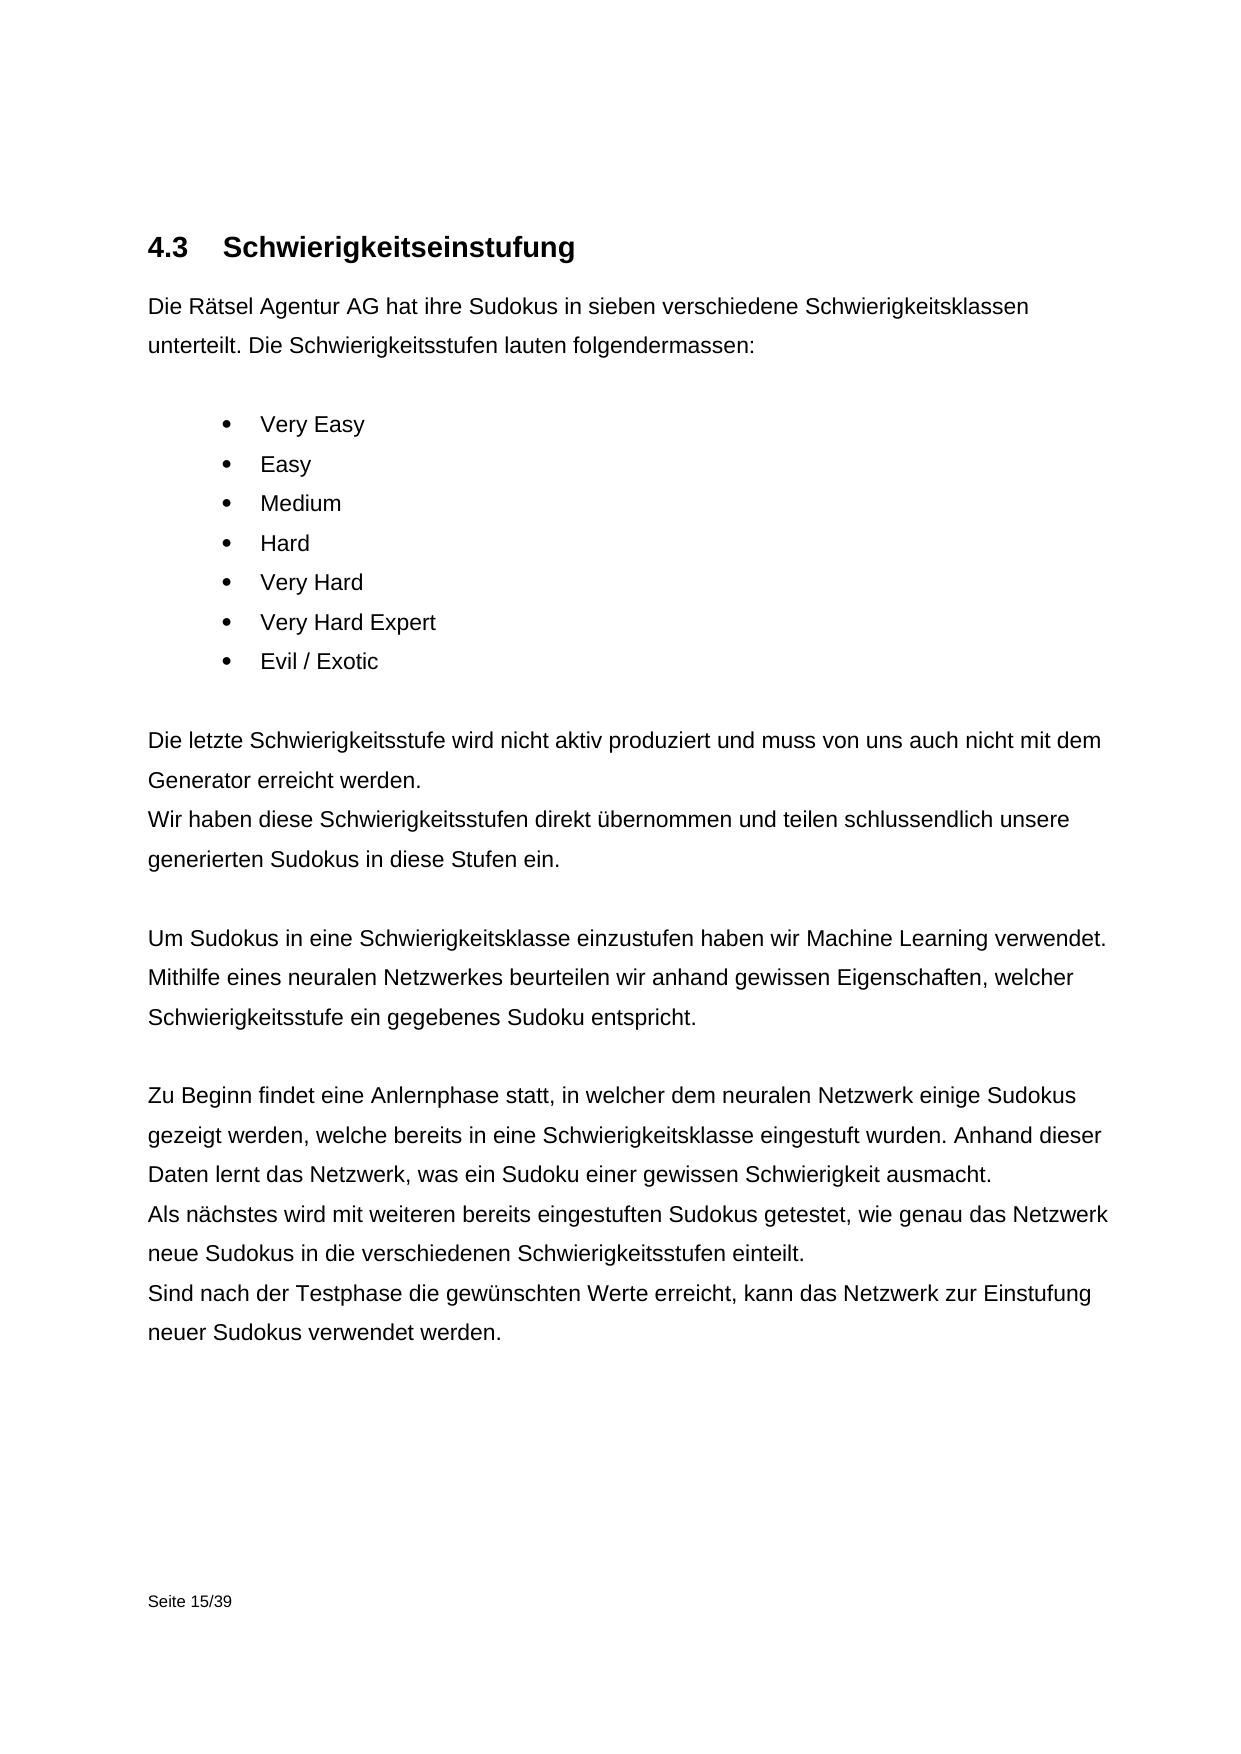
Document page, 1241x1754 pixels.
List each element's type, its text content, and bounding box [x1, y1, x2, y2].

list Medium [223, 490, 1122, 517]
text Wir haben diese Schwierigkeitsstufen direkt übernommen und teilen schlussendlich unsere generierten Sudokus in diese Stufen ein. [148, 806, 1122, 872]
subtitle Schwierigkeitseinstufung [148, 230, 1122, 263]
list Hard [223, 530, 1122, 556]
list Easy [223, 451, 1122, 477]
list Very Easy [223, 411, 1122, 438]
text Die Rätsel Agentur AG hat ihre Sudokus in sieben verschiedene Schwierigkeitsklassen unterteilt. Die Schwierigkeitsstufen lauten folgendermassen: [148, 293, 1122, 359]
text Sind nach der Testphase die gewünschten Werte erreicht, kann das Netzwerk zur Einstufung neuer Sudokus verwendet werden. [148, 1280, 1122, 1346]
list Very Hard [223, 569, 1122, 596]
text Die letzte Schwierigkeitsstufe wird nicht aktiv produziert und muss von uns auch nicht mit dem Generator erreicht werden. [148, 727, 1122, 793]
text Um Sudokus in eine Schwierigkeitsklasse einzustufen haben wir Machine Learning verwendet. Mithilfe eines neuralen Netzwerkes beurteilen wir anhand gewissen Eigenschaften, welcher Schwierigkeitsstufe ein gegebenes Sudoku entspricht. [148, 924, 1122, 1030]
text Als nächstes wird mit weiteren bereits eingestuften Sudokus getestet, wie genau das Netzwerk neue Sudokus in die verschiedenen Schwierigkeitsstufen einteilt. [148, 1201, 1122, 1267]
list Very Hard Expert [223, 609, 1122, 635]
text Zu Beginn findet eine Anlernphase statt, in welcher dem neuralen Netzwerk einige Sudokus gezeigt werden, welche bereits in eine Schwierigkeitsklasse eingestuft wurden. Anhand dieser Daten lernt das Netzwerk, was ein Sudoku einer gewissen Schwierigkeit ausmacht. [148, 1082, 1122, 1188]
list Evil / Exotic [223, 648, 1122, 674]
